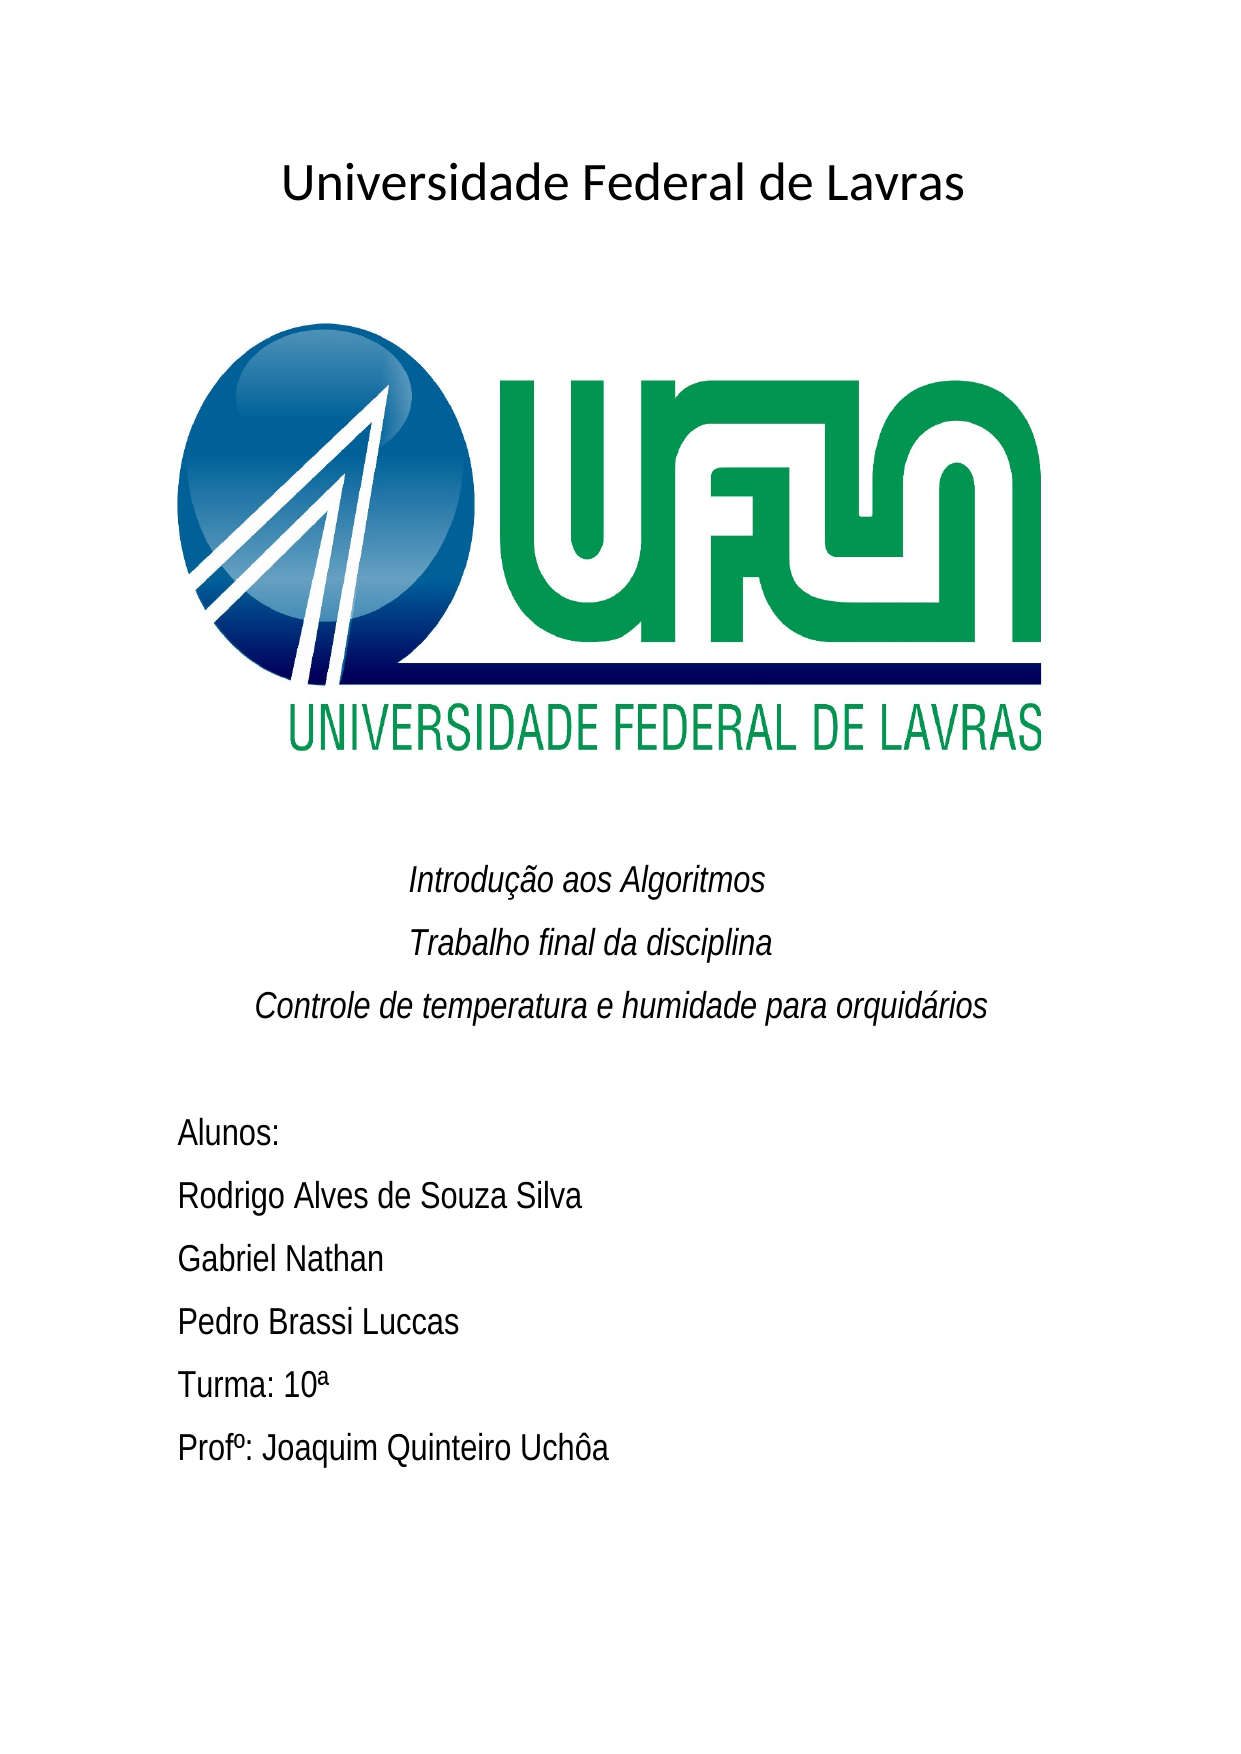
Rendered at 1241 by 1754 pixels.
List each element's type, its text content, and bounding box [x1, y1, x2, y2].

text Profº: Joaquim Quinteiro Uchôa [177, 1426, 1063, 1469]
text Alunos: [177, 1110, 1063, 1153]
picture [177, 323, 1042, 751]
text Controle de temperatura e humidade para orquidários [177, 984, 1063, 1027]
text Rodrigo Alves de Souza Silva [177, 1173, 1063, 1216]
text Gabriel Nathan [177, 1236, 1063, 1279]
text Pedro Brassi Luccas [177, 1299, 1063, 1342]
text Introdução aos Algoritmos [177, 857, 1063, 901]
text Trabalho final da disciplina [177, 921, 1063, 964]
text Turma: 10ª [177, 1362, 1063, 1406]
text Universidade Federal de Lavras [177, 148, 1063, 214]
